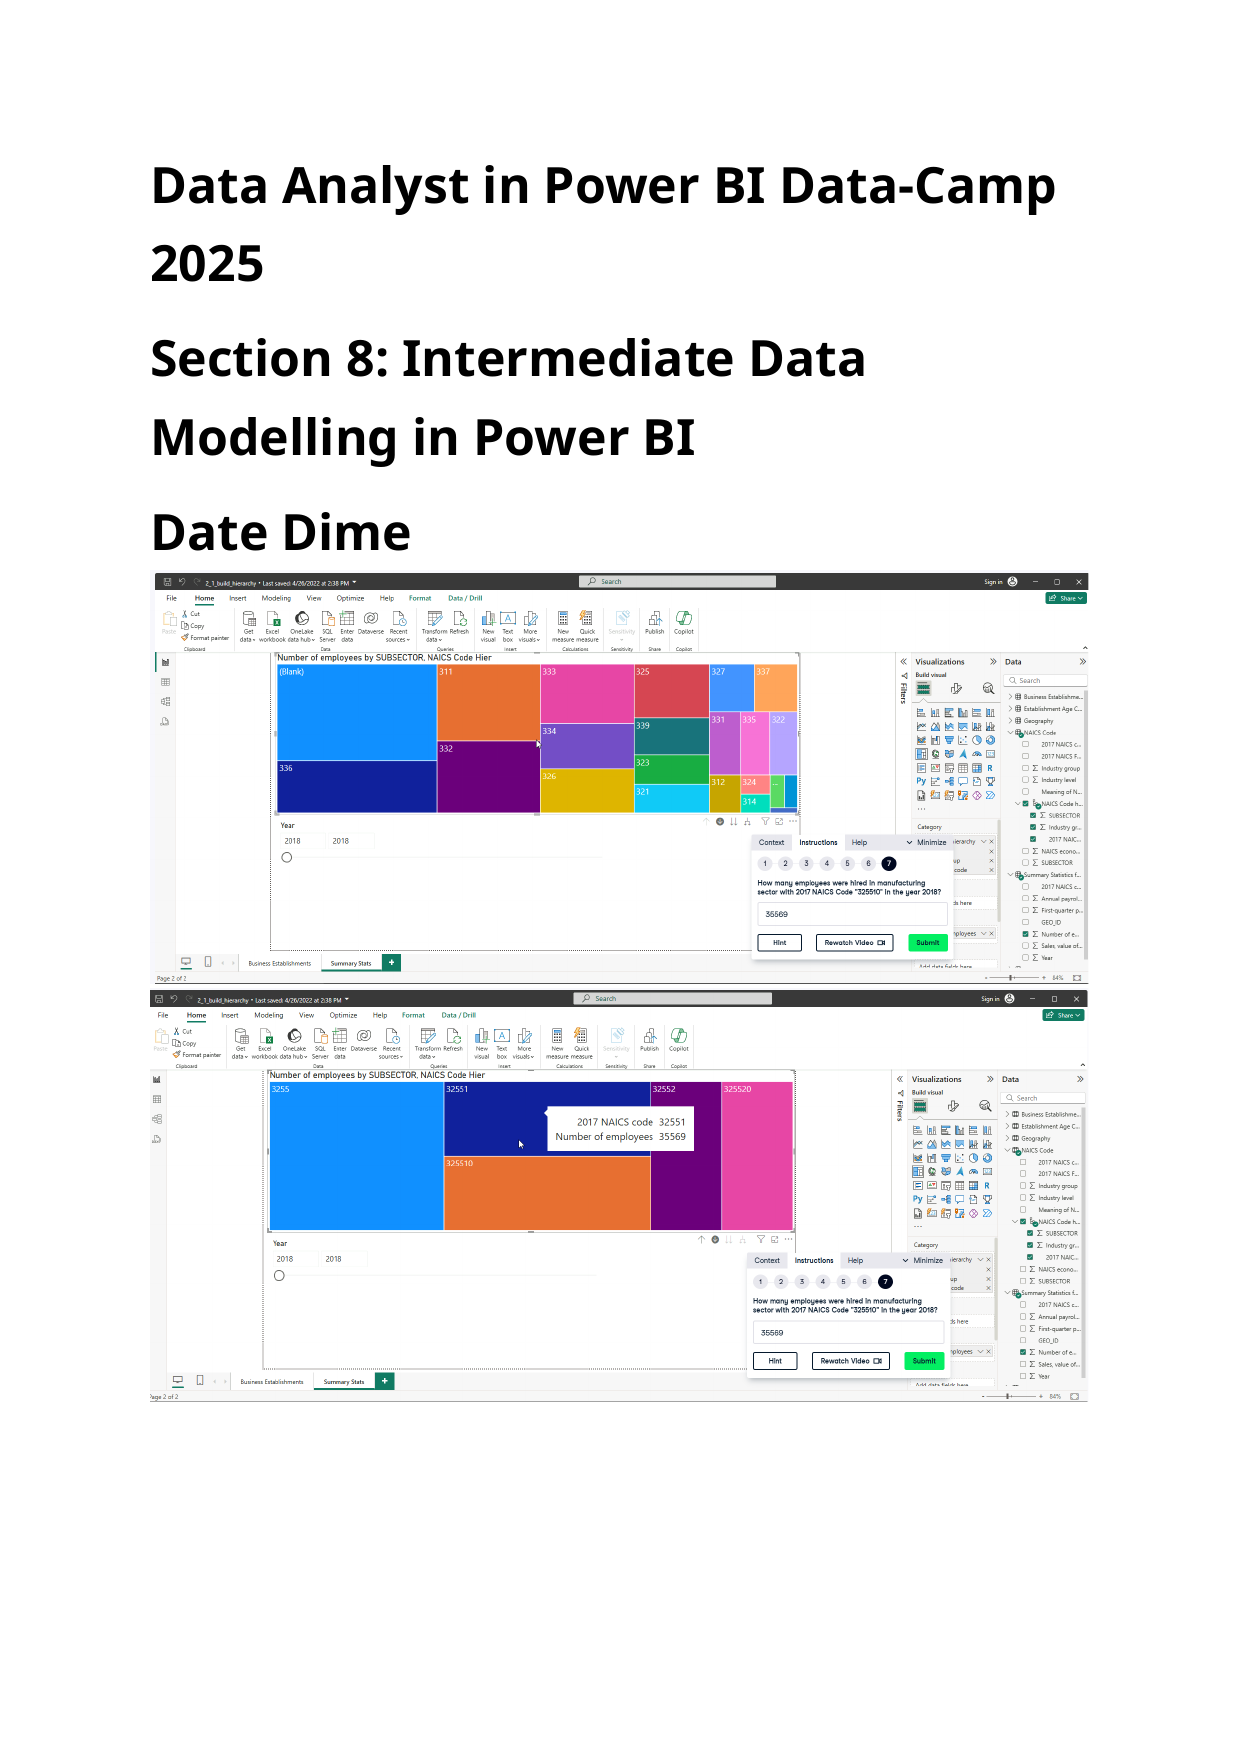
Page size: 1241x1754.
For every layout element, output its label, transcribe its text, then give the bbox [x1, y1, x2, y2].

text Section 8: Intermediate Data Modelling in Power BI [150, 323, 1090, 470]
text Data Analyst in Power BI Data-Camp 2025 [150, 150, 1090, 296]
picture [150, 988, 1089, 1402]
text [150, 497, 1090, 1402]
picture [150, 570, 1089, 984]
